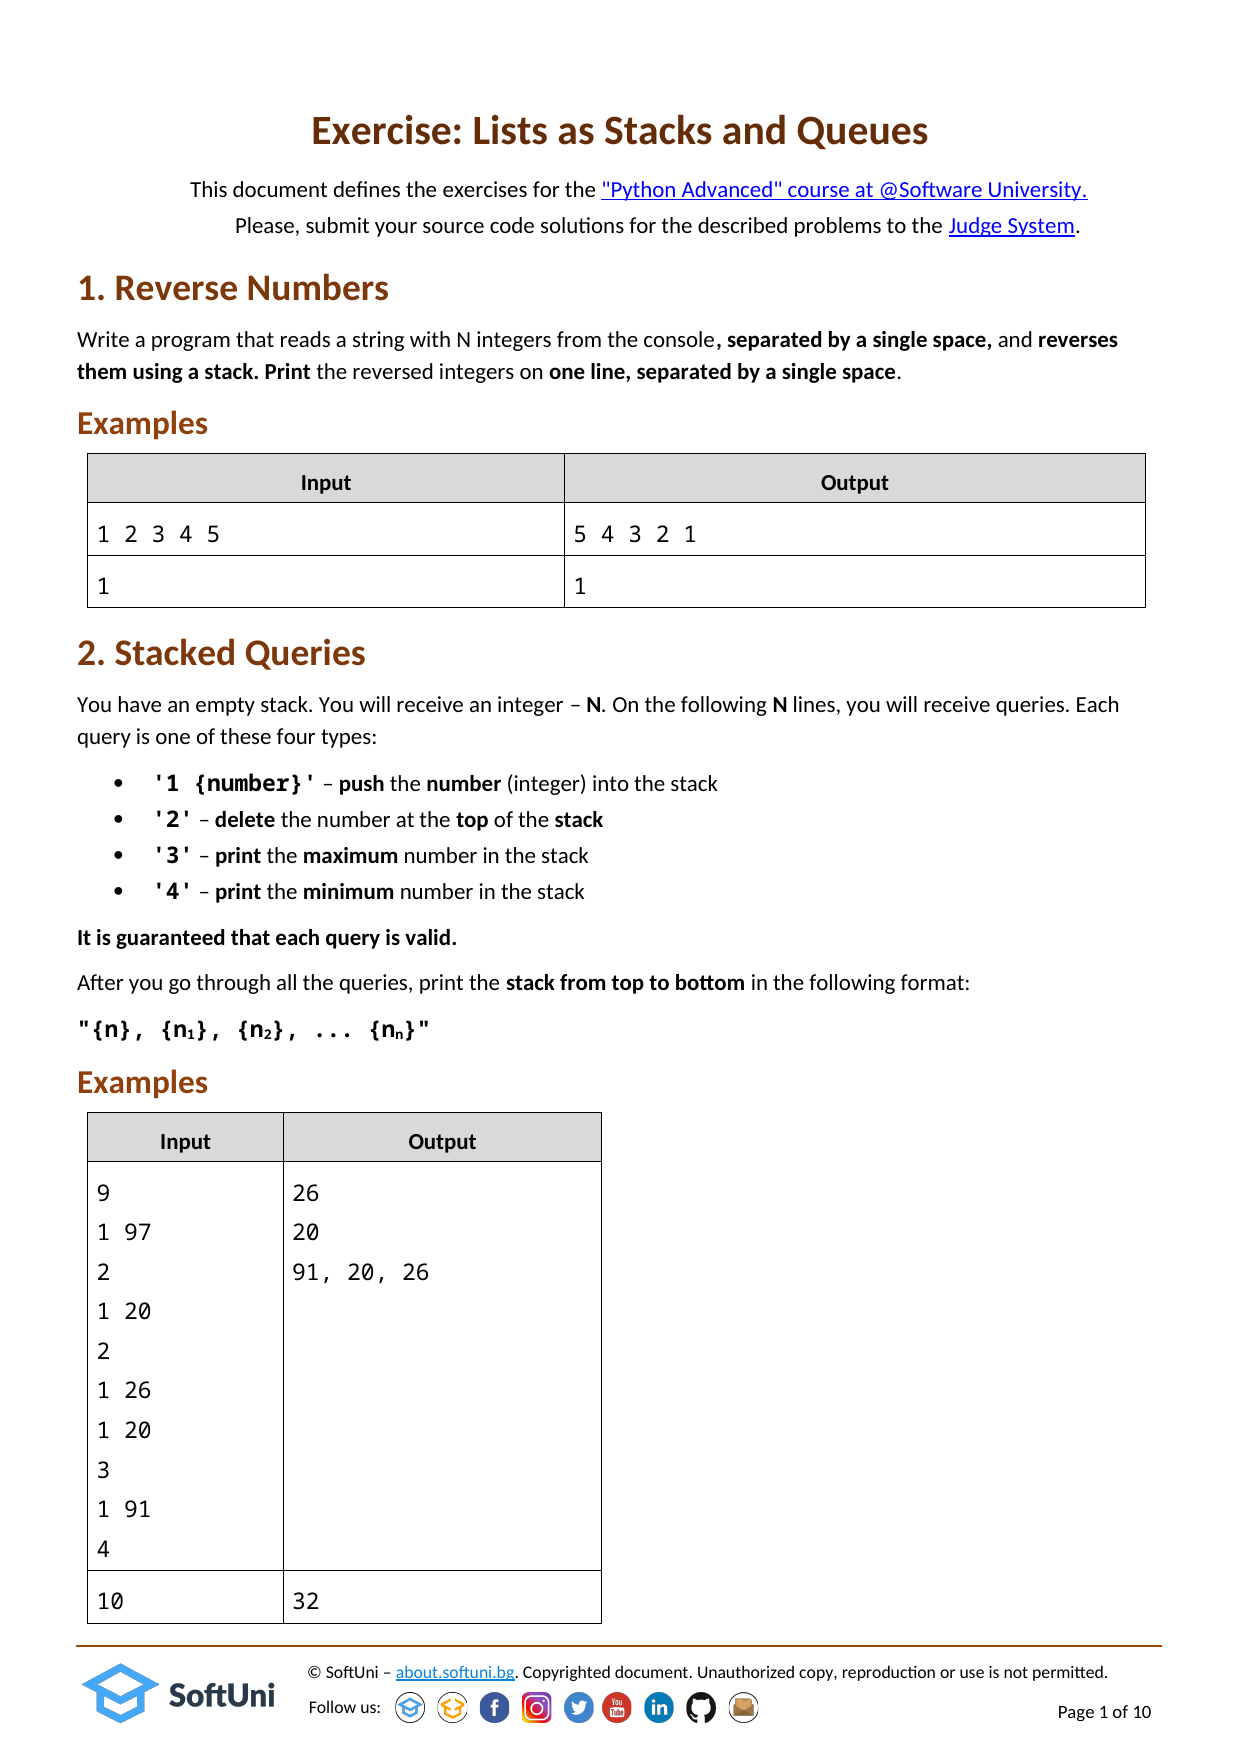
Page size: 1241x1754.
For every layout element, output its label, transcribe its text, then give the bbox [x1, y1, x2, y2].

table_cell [284, 1571, 601, 1622]
table_header Input [88, 1113, 283, 1161]
table_cell 9 1 97 2 1 20 2 1 26 1 20 3 1 91 4 [88, 1162, 283, 1570]
subtitle Examples [77, 402, 1163, 443]
picture [686, 1692, 716, 1723]
list '1 {number}' – push the number (integer) into the stack [114, 767, 1163, 798]
table_cell 26 20 91, 20, 26 [284, 1162, 601, 1570]
text Exercise: Lists as Stacks and Queues [77, 104, 1163, 154]
picture [479, 1692, 510, 1723]
picture [644, 1714, 653, 1723]
picture [75, 1658, 281, 1729]
subtitle 2. Stacked Queries [77, 629, 1163, 675]
list '2' – delete the number at the top of the stack [114, 803, 1163, 834]
picture [665, 1692, 674, 1701]
list '4' – print the minimum number in the stack [114, 875, 1163, 906]
picture [644, 1692, 653, 1701]
table_cell 1 [565, 556, 1145, 607]
subtitle Examples [77, 1061, 1163, 1102]
picture [665, 1714, 674, 1723]
picture [728, 1692, 759, 1723]
picture [564, 1692, 594, 1723]
picture [395, 1692, 425, 1723]
text Write a program that reads a string with N integers from the console, separated by a single space, and reverses them using a stack. Print the reversed integers on one line, separated by a single space. [77, 325, 1163, 385]
list Please, submit your source code solutions for the described problems to the Judge System. [152, 211, 1163, 239]
list '3' – print the maximum number in the stack [114, 839, 1163, 870]
text It is guaranteed that each query is valid. [77, 923, 1163, 951]
table_cell 5 4 3 2 1 [565, 503, 1145, 555]
table_header Output [284, 1113, 601, 1161]
picture [437, 1692, 468, 1723]
subtitle Reverse Numbers [77, 264, 1163, 310]
table_header Input [88, 454, 564, 502]
table_cell 1 2 3 4 5 [88, 503, 564, 555]
text You have an empty stack. You will receive an integer – N. On the following N lines, you will receive queries. Each query is one of these four types: [77, 690, 1163, 750]
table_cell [88, 1571, 283, 1622]
picture [658, 1705, 667, 1714]
picture [602, 1692, 632, 1723]
table_header Output [565, 454, 1145, 502]
text "{n}, {n1}, {n2}, ... {nn}" [77, 1013, 1163, 1044]
text This document defines the exercises for the "Python Advanced" course at @Software University. [114, 175, 1163, 203]
table_cell 1 [88, 556, 564, 607]
picture [522, 1692, 552, 1723]
text After you go through all the queries, print the stack from top to bottom in the following format: [77, 968, 1163, 996]
